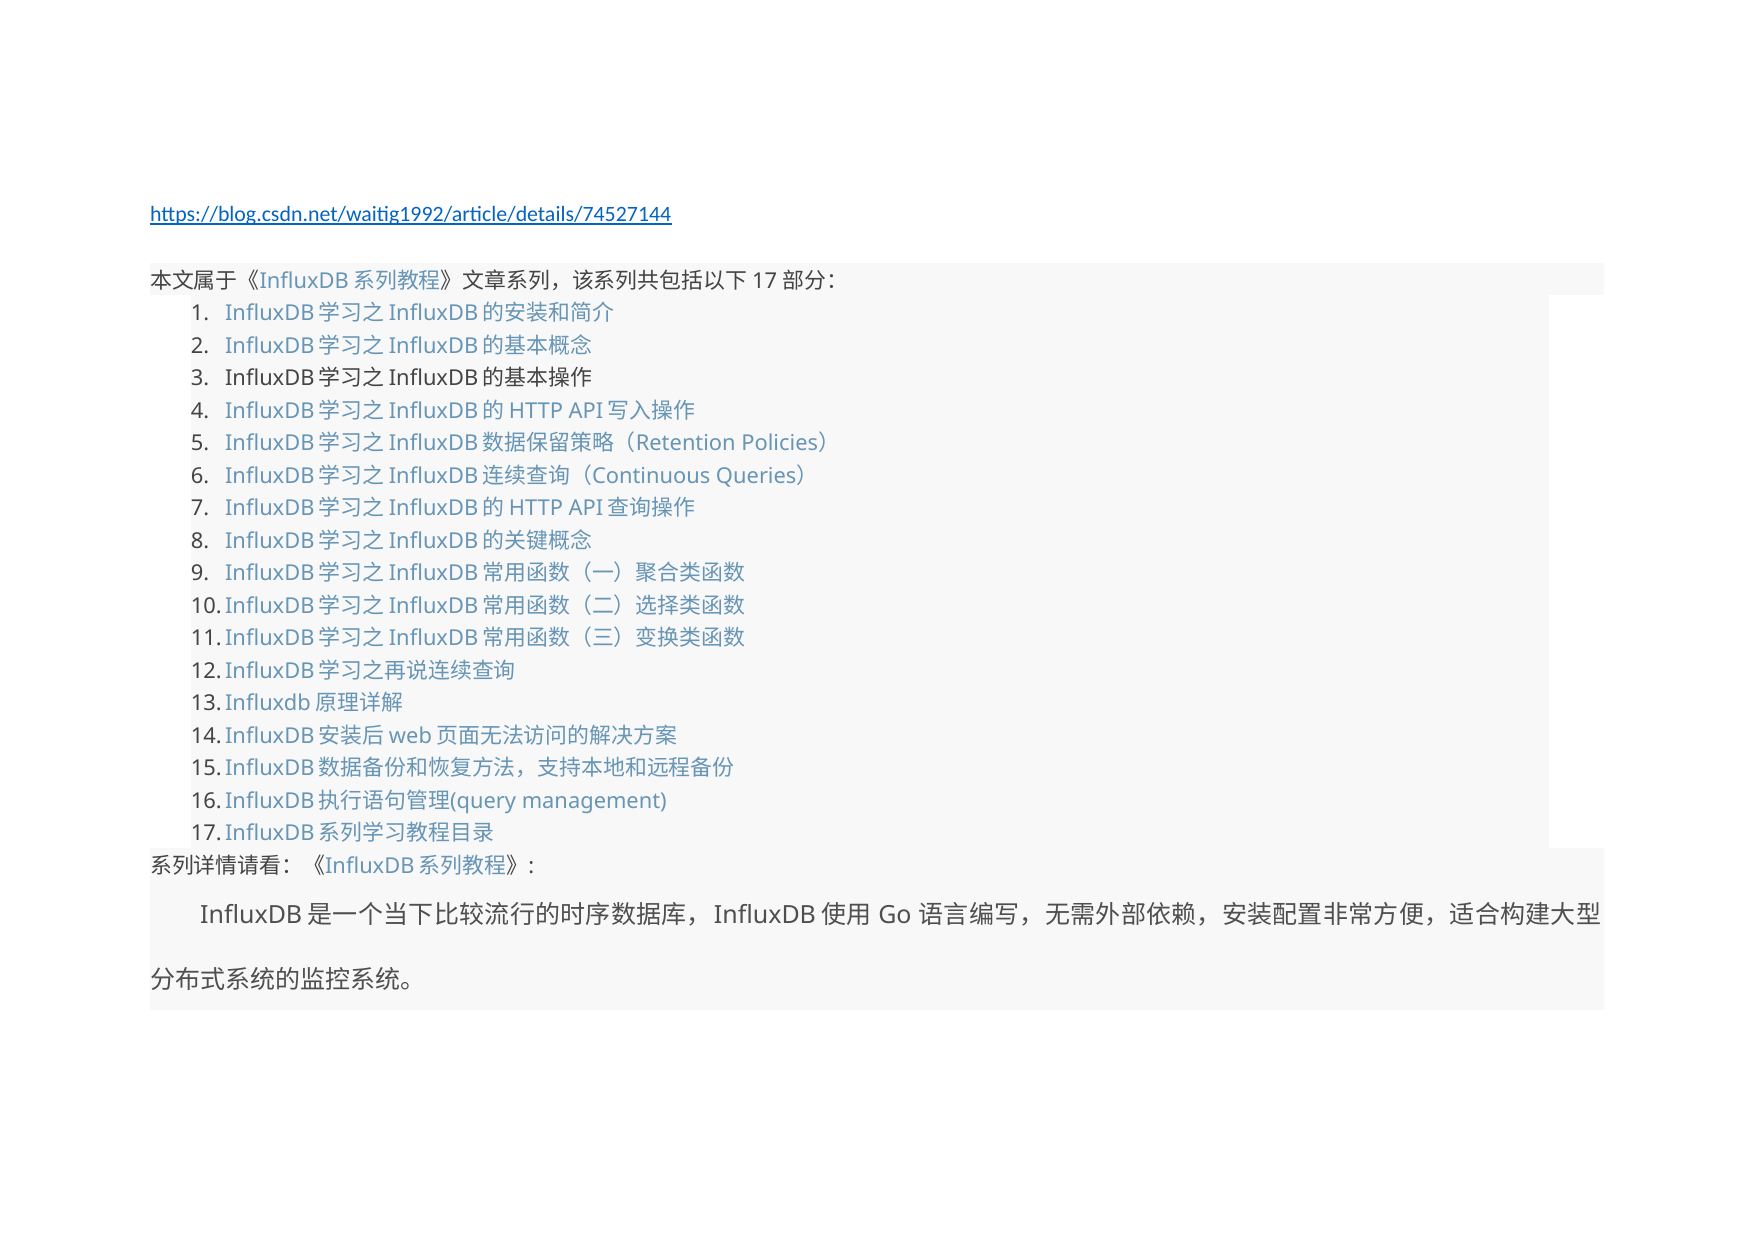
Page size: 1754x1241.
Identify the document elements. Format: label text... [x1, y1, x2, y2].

list InfluxDB学习之InfluxDB数据保留策略（Retention Policies） [191, 425, 1549, 458]
text https://blog.csdn.net/waitig1992/article/details/74527144 [150, 198, 1604, 230]
list InfluxDB学习之InfluxDB的关键概念 [191, 523, 1549, 555]
list InfluxDB学习之InfluxDB常用函数（一）聚合类函数 [191, 555, 1549, 588]
list InfluxDB学习之InfluxDB连续查询（Continuous Queries） [191, 458, 1549, 490]
text 系列详情请看：《InfluxDB系列教程》: [150, 848, 1604, 880]
list InfluxDB学习之InfluxDB的基本概念 [191, 328, 1549, 360]
list InfluxDB学习之InfluxDB的HTTP API写入操作 [191, 393, 1549, 425]
list InfluxDB数据备份和恢复方法，支持本地和远程备份 [191, 750, 1549, 783]
list InfluxDB执行语句管理(query management) [191, 783, 1549, 815]
list InfluxDB学习之InfluxDB常用函数（三）变换类函数 [191, 620, 1549, 653]
text 本文属于《InfluxDB系列教程》文章系列，该系列共包括以下 17 部分： [150, 263, 1604, 295]
list InfluxDB学习之InfluxDB常用函数（二）选择类函数 [191, 588, 1549, 620]
list InfluxDB学习之InfluxDB的HTTP API查询操作 [191, 490, 1549, 523]
list InfluxDB学习之InfluxDB的安装和简介 [191, 295, 1549, 328]
list InfluxDB学习之再说连续查询 [191, 653, 1549, 685]
list InfluxDB学习之InfluxDB的基本操作 [191, 360, 1549, 393]
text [150, 880, 1604, 1010]
list InfluxDB系列学习教程目录 [191, 815, 1549, 848]
list InfluxDB安装后web页面无法访问的解决方案 [191, 718, 1549, 750]
list Influxdb原理详解 [191, 685, 1549, 718]
